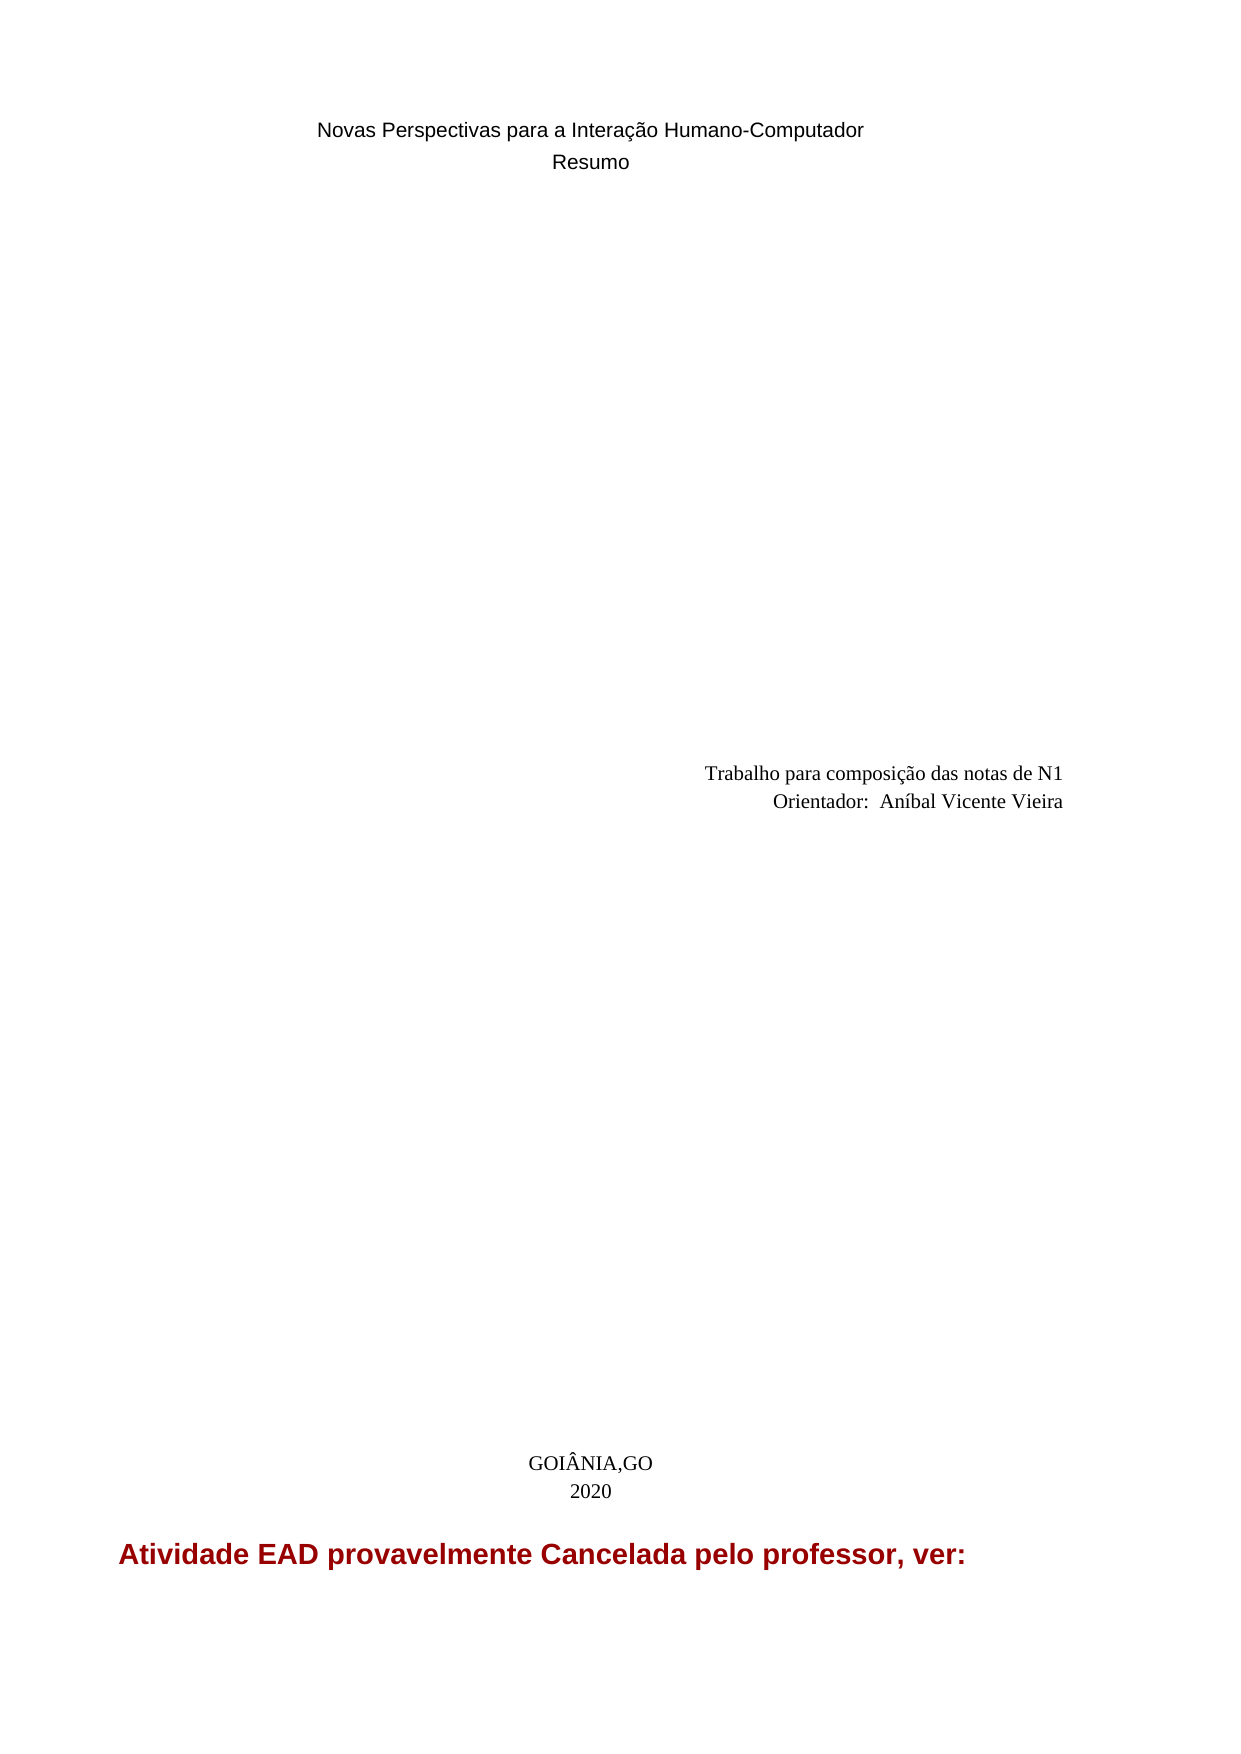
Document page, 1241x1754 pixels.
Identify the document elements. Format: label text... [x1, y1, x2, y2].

text 2020 [118, 1479, 1063, 1503]
text Resumo [118, 150, 1063, 174]
text Trabalho para composição das notas de N1 [118, 761, 1063, 785]
text Orientador: Aníbal Vicente Vieira [118, 789, 1063, 813]
text GOIÂNIA,GO [118, 1451, 1063, 1475]
text Atividade EAD provavelmente Cancelada pelo professor, ver: [118, 1537, 1063, 1570]
text Novas Perspectivas para a Interação Humano-Computador [118, 118, 1063, 142]
